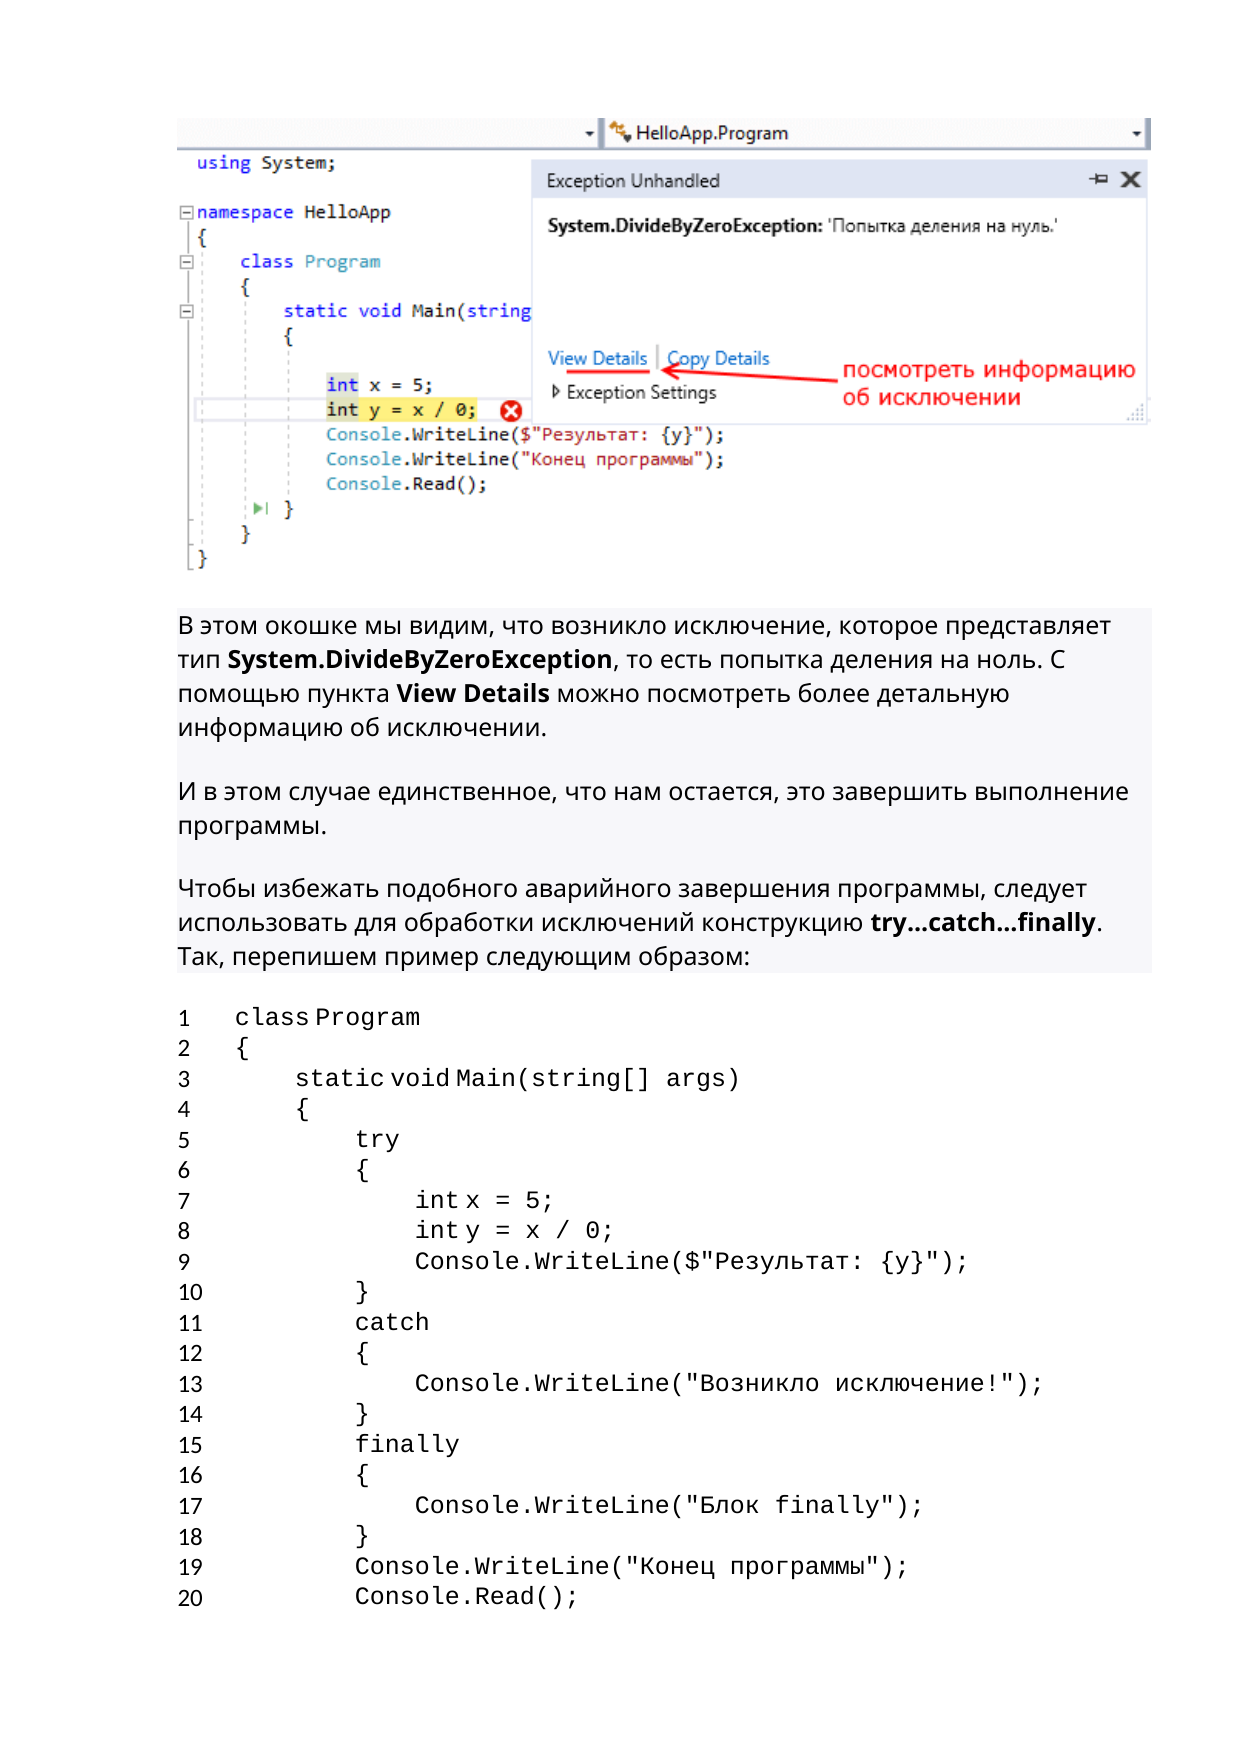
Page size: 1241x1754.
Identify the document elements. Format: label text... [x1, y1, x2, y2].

picture [177, 118, 1151, 575]
text В этом окошке мы видим, что возникло исключение, которое представляет тип System.DivideByZeroException, то есть попытка деления на ноль. С помощью пункта View Details можно посмотреть более детальную информацию об исключении. [177, 608, 1152, 744]
text И в этом случае единственное, что нам остается, это завершить выполнение программы. [177, 773, 1152, 841]
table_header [235, 1002, 1172, 1612]
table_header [177, 1002, 234, 1612]
text Чтобы избежать подобного аварийного завершения программы, следует использовать для обработки исключений конструкцию try...catch...finally. Так, перепишем пример следующим образом: [177, 871, 1152, 973]
